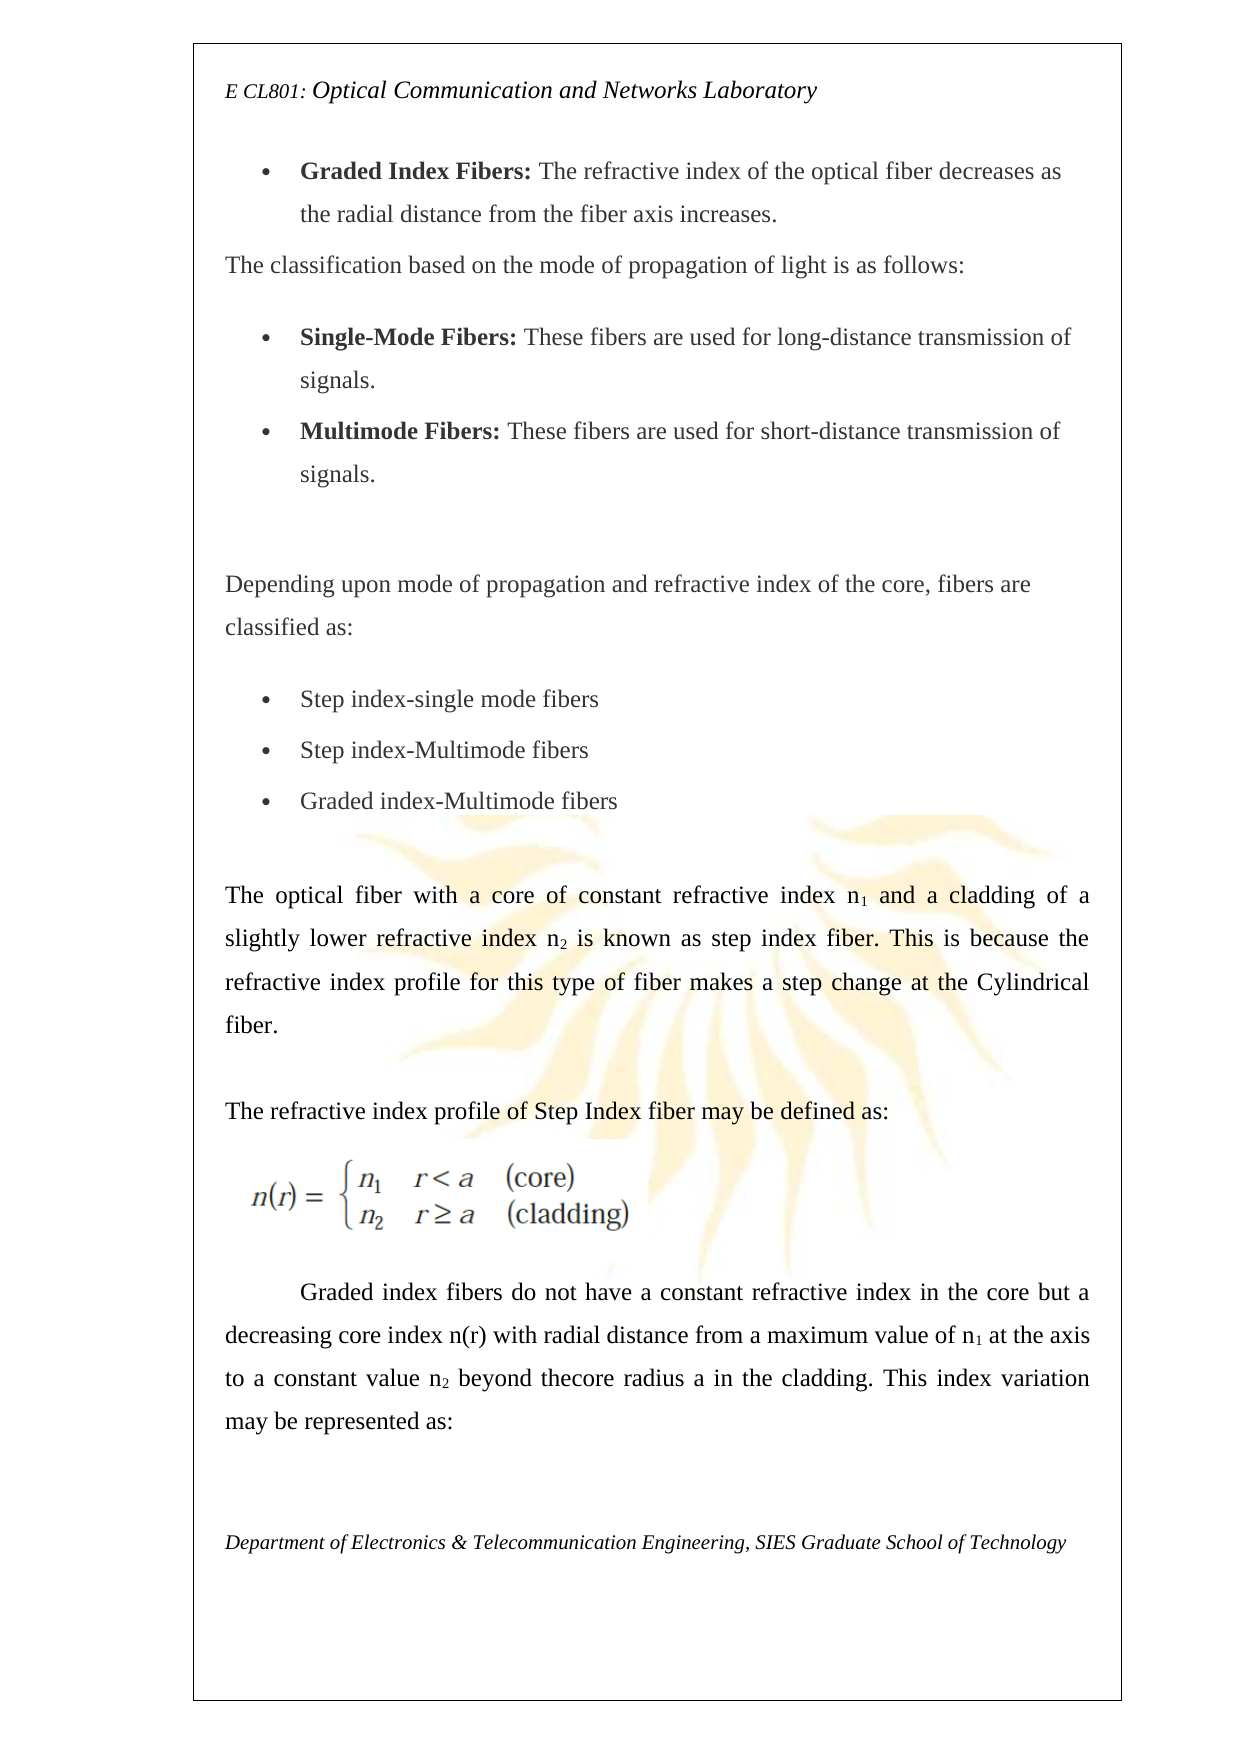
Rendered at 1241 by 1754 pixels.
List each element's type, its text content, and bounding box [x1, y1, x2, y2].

text Depending upon mode of propagation and refractive index of the core, fibers are classified as: [225, 569, 1090, 641]
text The optical fiber with a core of constant refractive index n1 and a cladding of a slightly lower refractive index n2 is known as step index fiber. This is because the refractive index profile for this type of fiber makes a step change at the Cylindrical fiber. [225, 880, 1090, 1038]
list Graded Index Fibers: The refractive index of the optical fiber decreases as the radial distance from the fiber axis increases. [262, 156, 1090, 228]
picture [1122, 340, 1128, 1322]
list Multimode Fibers: These fibers are used for short-distance transmission of signals. [262, 416, 1090, 488]
text The classification based on the mode of propagation of light is as follows: [225, 250, 1090, 279]
list Step index-single mode fibers [262, 684, 1090, 713]
list Graded index-Multimode fibers [262, 786, 1090, 815]
picture [187, 340, 193, 1322]
picture [194, 340, 1121, 1322]
list Step index-Multimode fibers [262, 735, 1090, 764]
text Graded index fibers do not have a constant refractive index in the core but a decreasing core index n(r) with radial distance from a maximum value of n1 at the axis to a constant value n2 beyond thecore radius a in the cladding. This index variation may be represented as: [225, 1277, 1090, 1435]
list Single-Mode Fibers: These fibers are used for long-distance transmission of signals. [262, 322, 1090, 394]
text The refractive index profile of Step Index fiber may be defined as: [225, 1096, 1090, 1125]
